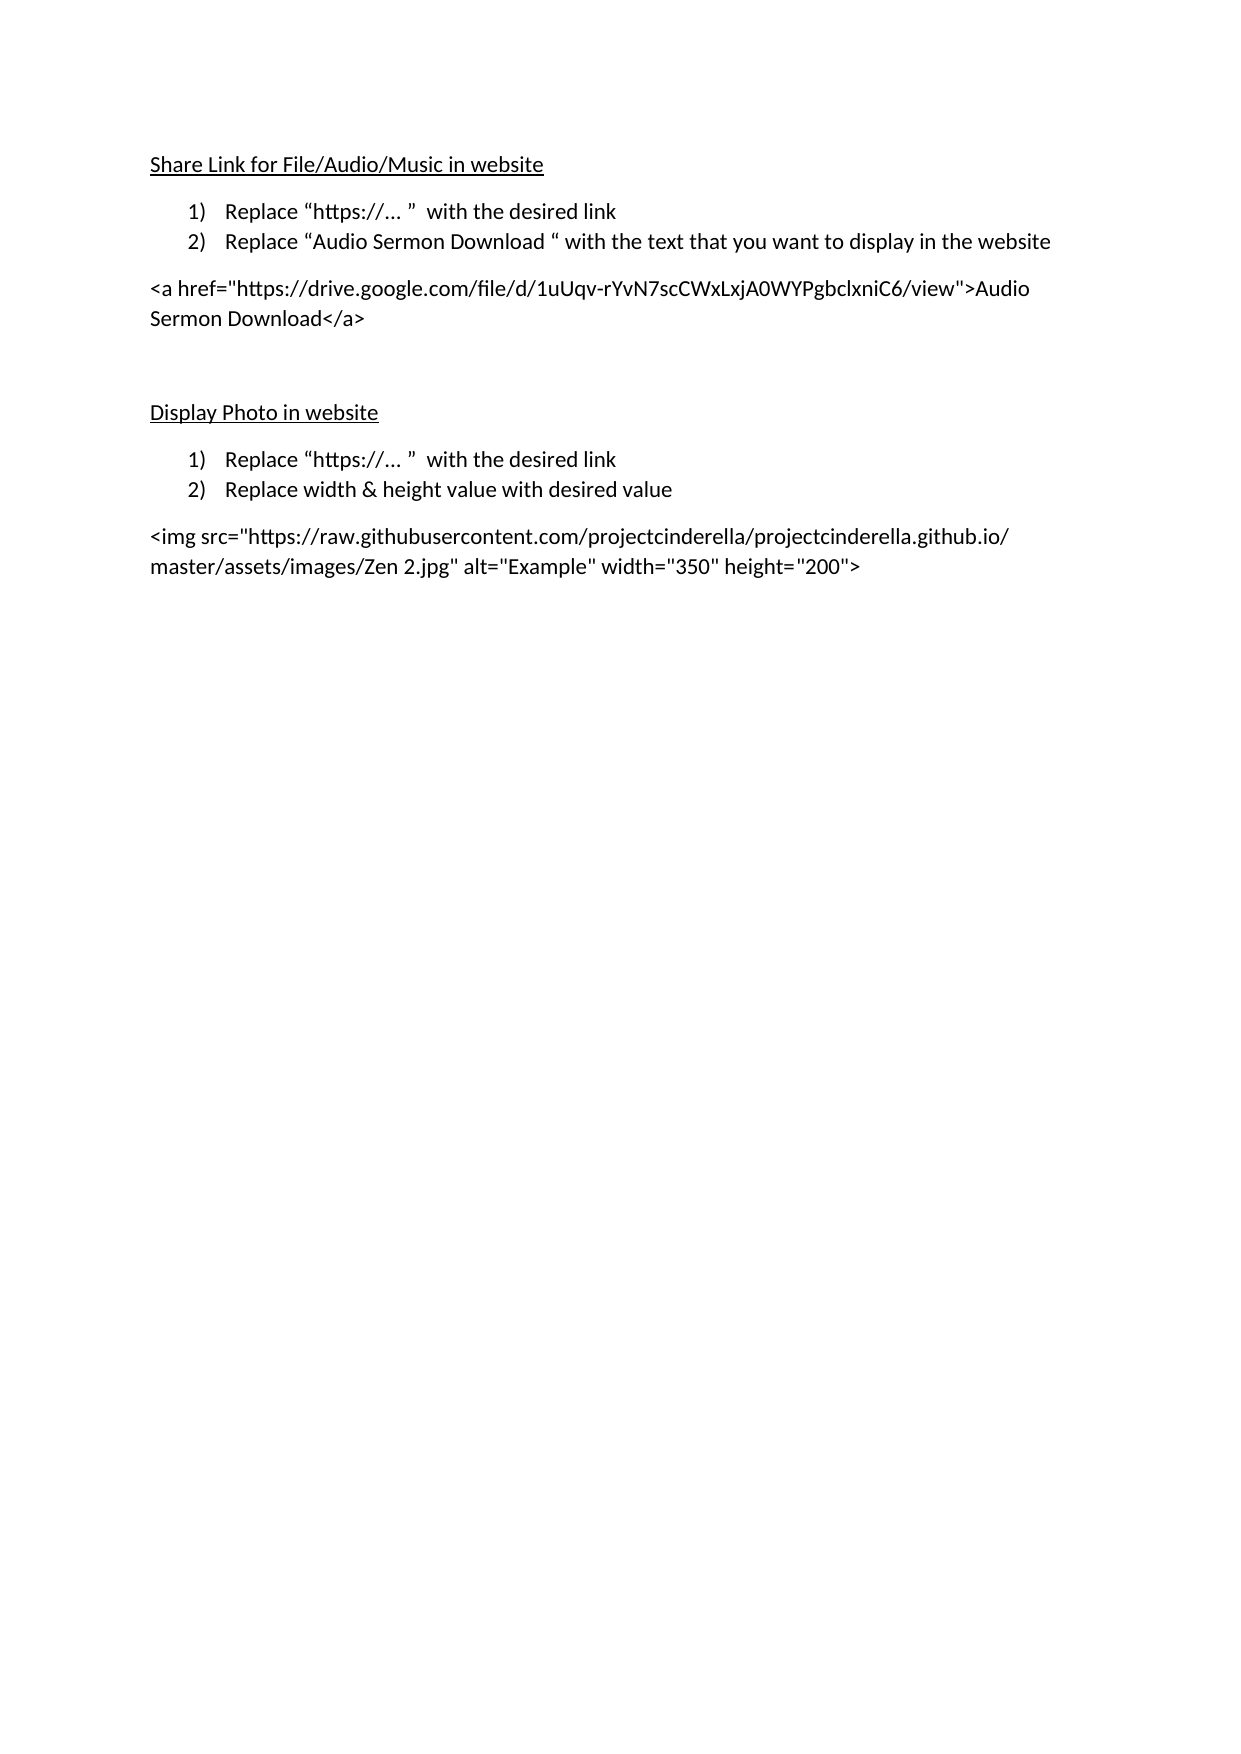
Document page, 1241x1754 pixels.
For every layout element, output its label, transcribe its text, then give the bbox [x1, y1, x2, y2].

list Replace “Audio Sermon Download “ with the text that you want to display in the website [187, 227, 1090, 255]
text <img src="https://raw.githubusercontent.com/projectcinderella/projectcinderella.github.io/master/assets/images/Zen 2.jpg" alt="Example" width="350" height="200"> [150, 522, 1090, 580]
text Display Photo in website [150, 398, 1090, 426]
text Share Link for File/Audio/Music in website [150, 150, 1090, 178]
list Replace “https://... ” with the desired link [187, 197, 1090, 225]
list Replace width & height value with desired value [187, 475, 1090, 503]
text <a href="https://drive.google.com/file/d/1uUqv-rYvN7scCWxLxjA0WYPgbclxniC6/view">Audio Sermon Download</a> [150, 274, 1090, 332]
list Replace “https://... ” with the desired link [187, 445, 1090, 473]
